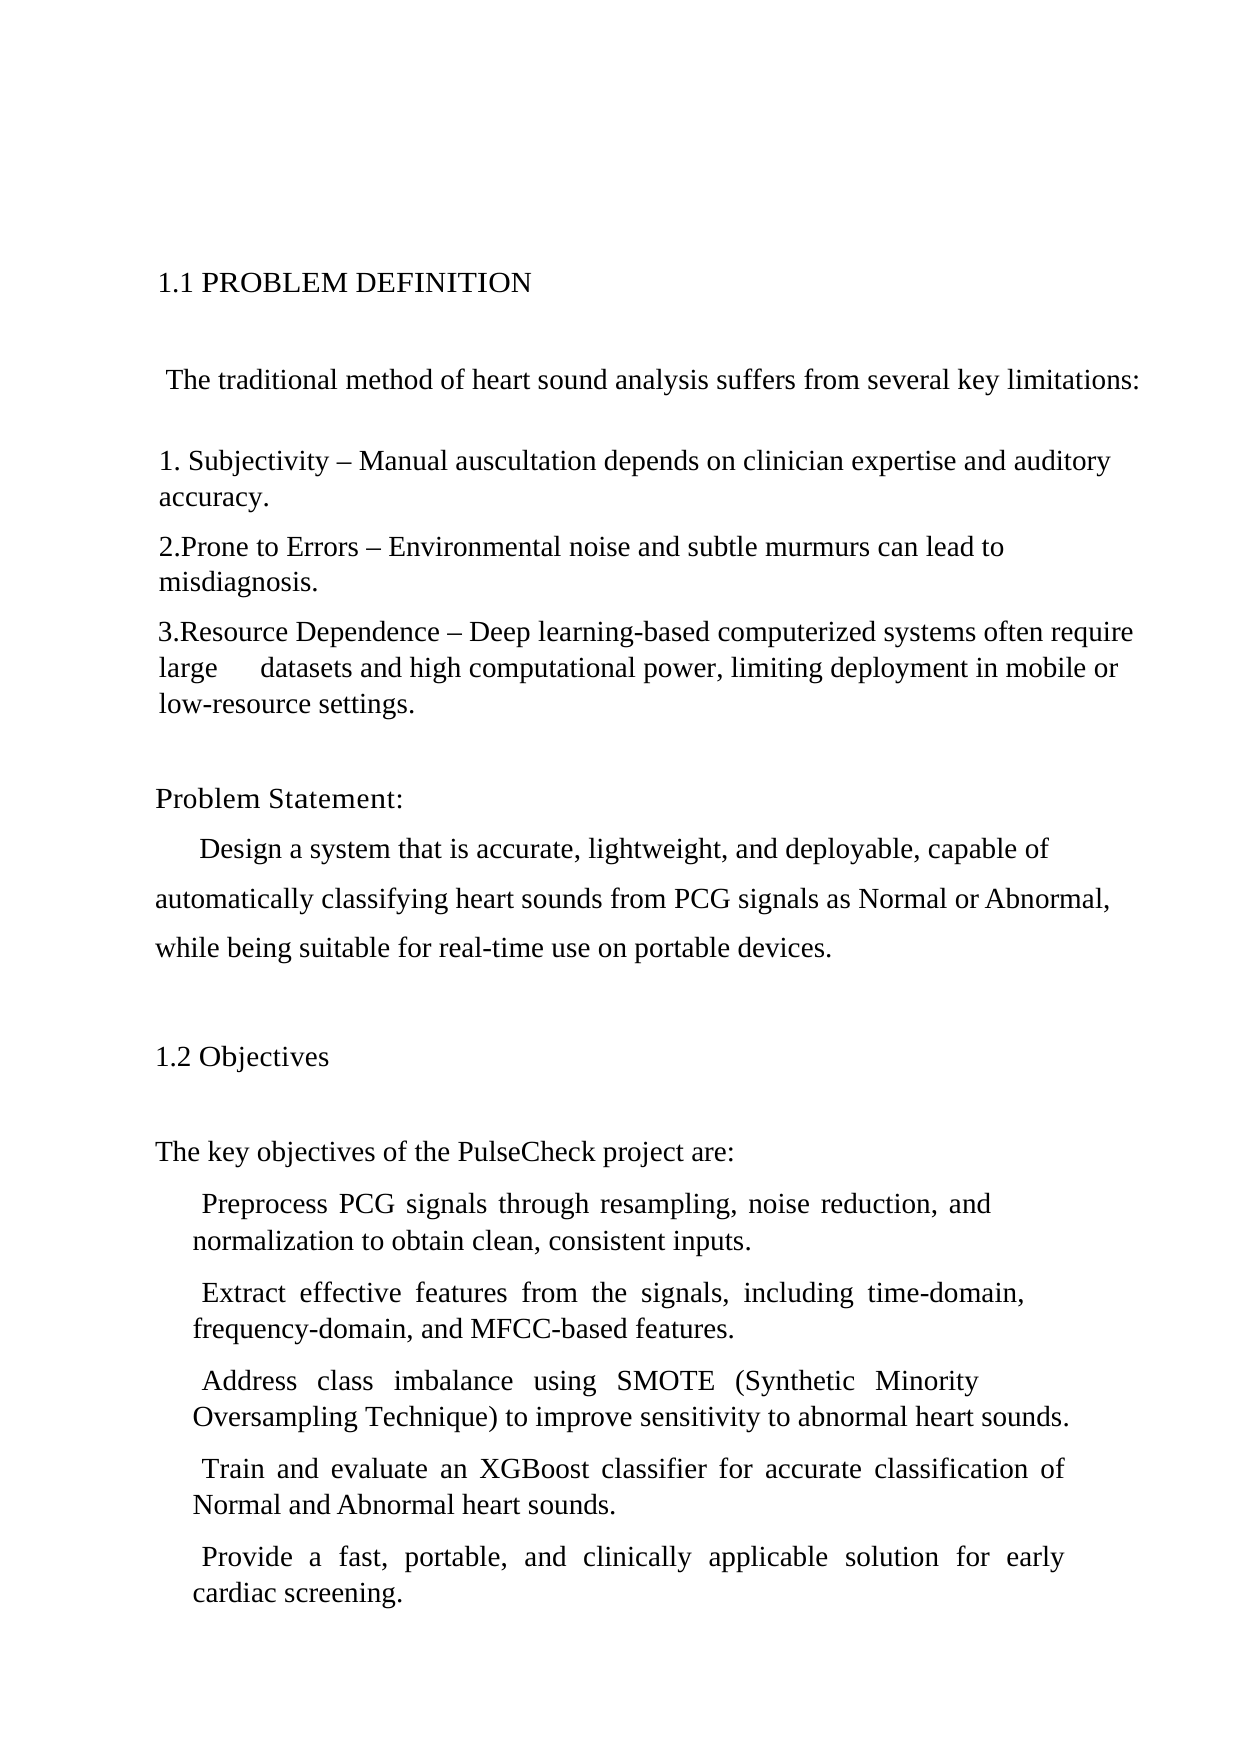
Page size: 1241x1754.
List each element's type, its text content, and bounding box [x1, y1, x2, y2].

text 1.1 PROBLEM DEFINITION [157, 265, 1156, 299]
text  Address class imbalance using SMOTE (Synthetic Minority Oversampling Technique) to improve sensitivity to abnormal heart sounds. [155, 1363, 1161, 1432]
text 1.2 Objectives [155, 1039, 1156, 1073]
text Problem Statement: [155, 781, 1156, 814]
text  Train and evaluate an XGBoost classifier for accurate classification of Normal andAbnormal heart sounds. [155, 1451, 1161, 1521]
text 3.Resource Dependence – Deep learning-based computerized systems often require large datasets and high computational power, limiting deployment in mobile or low-resource settings. [158, 614, 1139, 720]
text  Provide a fast, portable, and clinically applicable solution for early cardiac screening. [155, 1539, 1161, 1609]
text 2.Prone to Errors – Environmental noise and subtle murmurs can lead to misdiagnosis. [159, 529, 1010, 598]
text The traditional method of heart sound analysis suffers from several key limitations: [165, 362, 1156, 395]
text Design a system that is accurate, lightweight, and deployable, capable of automatically classifying heart sounds from PCG signals as Normal orAbnormal, while being suitable for real-time use on portable devices. [155, 831, 1115, 964]
text The key objectives of the PulseCheck project are: [155, 1134, 1156, 1168]
text  Preprocess PCG signals through resampling, noise reduction, and normalization to obtain clean, consistent inputs. [155, 1187, 1161, 1256]
text  Extract effective features from the signals, including time-domain, frequency-domain, and MFCC-based features. [155, 1275, 1161, 1344]
text 1. Subjectivity – Manual auscultation depends on clinician expertise and auditory accuracy. [159, 443, 1116, 512]
